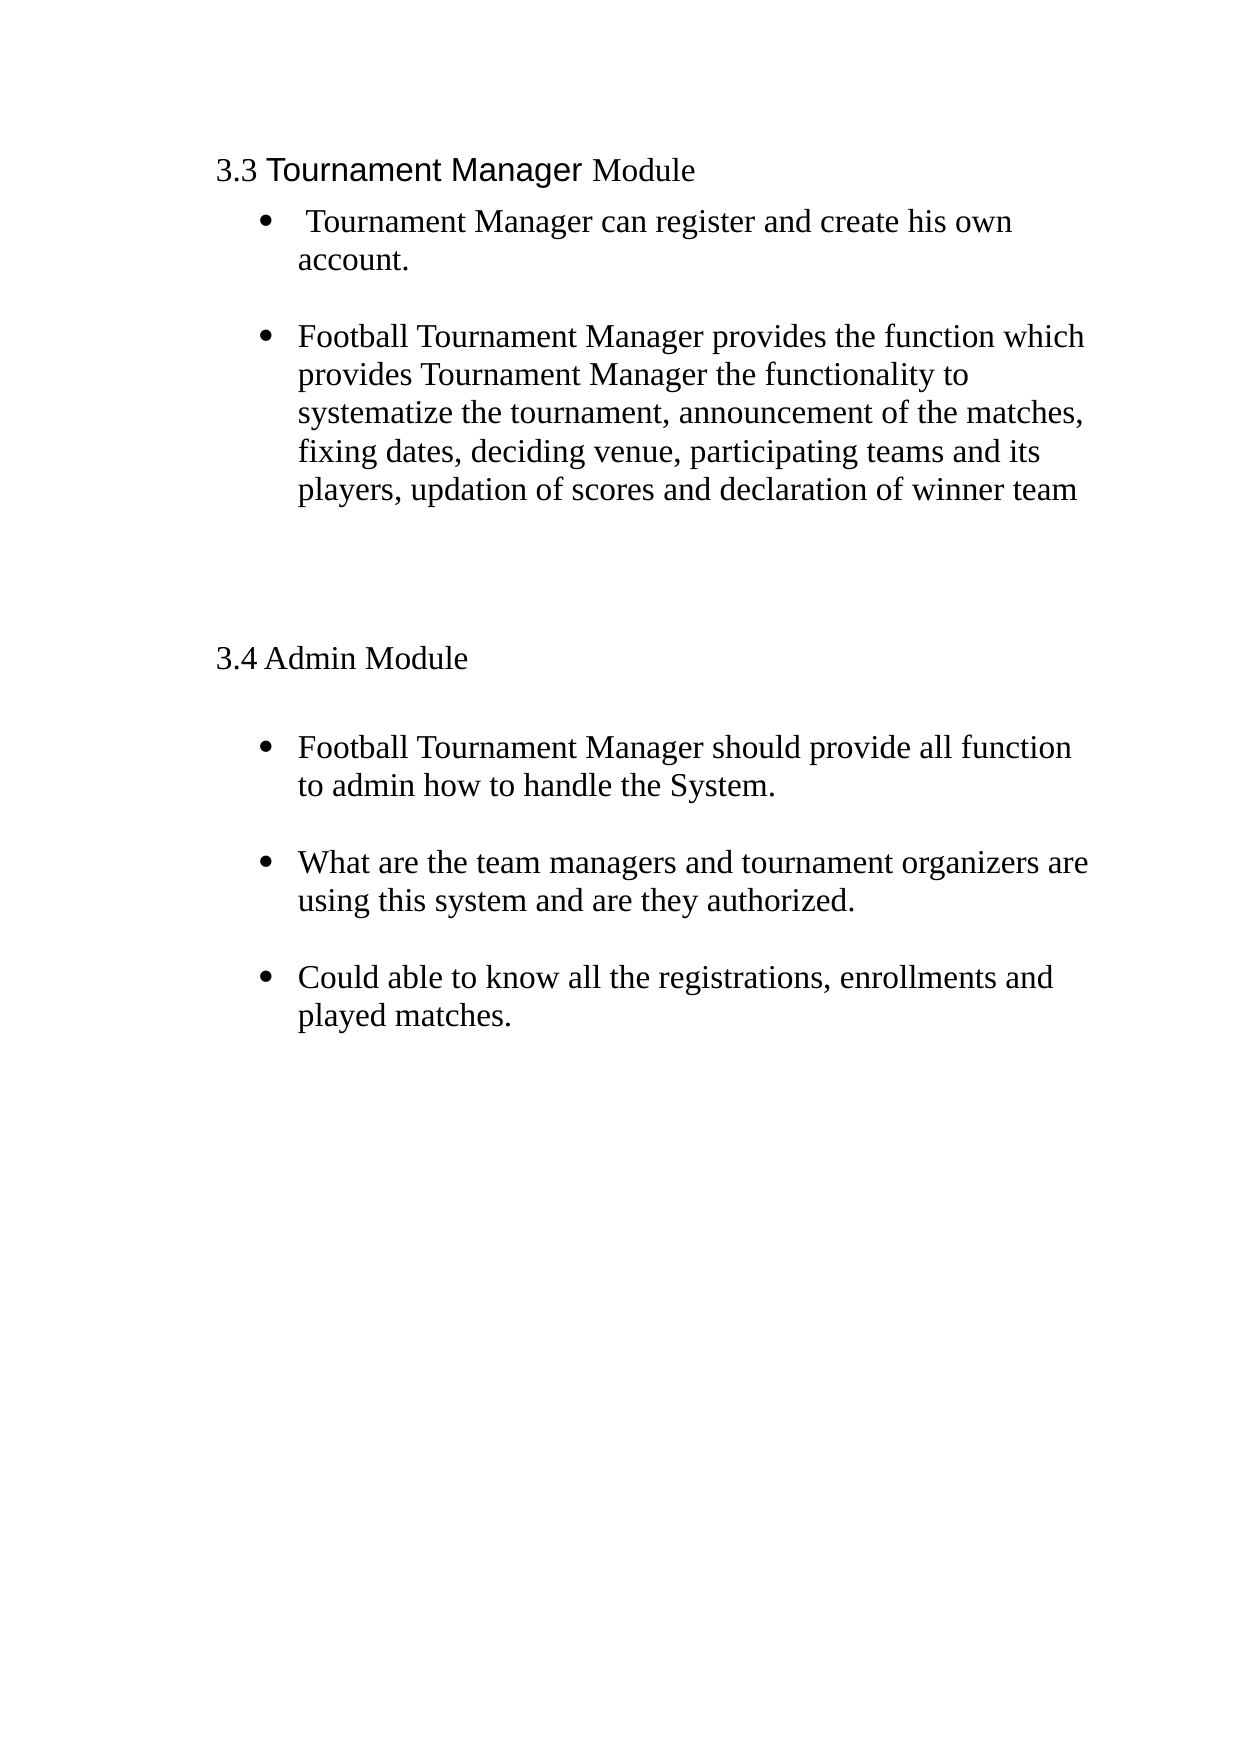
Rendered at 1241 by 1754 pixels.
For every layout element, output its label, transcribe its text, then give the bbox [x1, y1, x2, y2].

subtitle 3.3 Tournament Manager Module [216, 150, 1090, 188]
list What are the team managers and tournament organizers are using this system and are they authorized. [260, 842, 1090, 919]
list Football Tournament Manager should provide all function to admin how to handle the System. [260, 727, 1090, 804]
list Football Tournament Manager provides the function which provides Tournament Manager the functionality to systematize the tournament, announcement of the matches, fixing dates, deciding venue, participating teams and its players, updation of scores and declaration of winner team [260, 316, 1090, 508]
subtitle 3.4 Admin Module [216, 638, 1090, 676]
list Tournament Manager can register and create his own account. [260, 201, 1090, 278]
list Could able to know all the registrations, enrollments and played matches. [260, 957, 1090, 1034]
